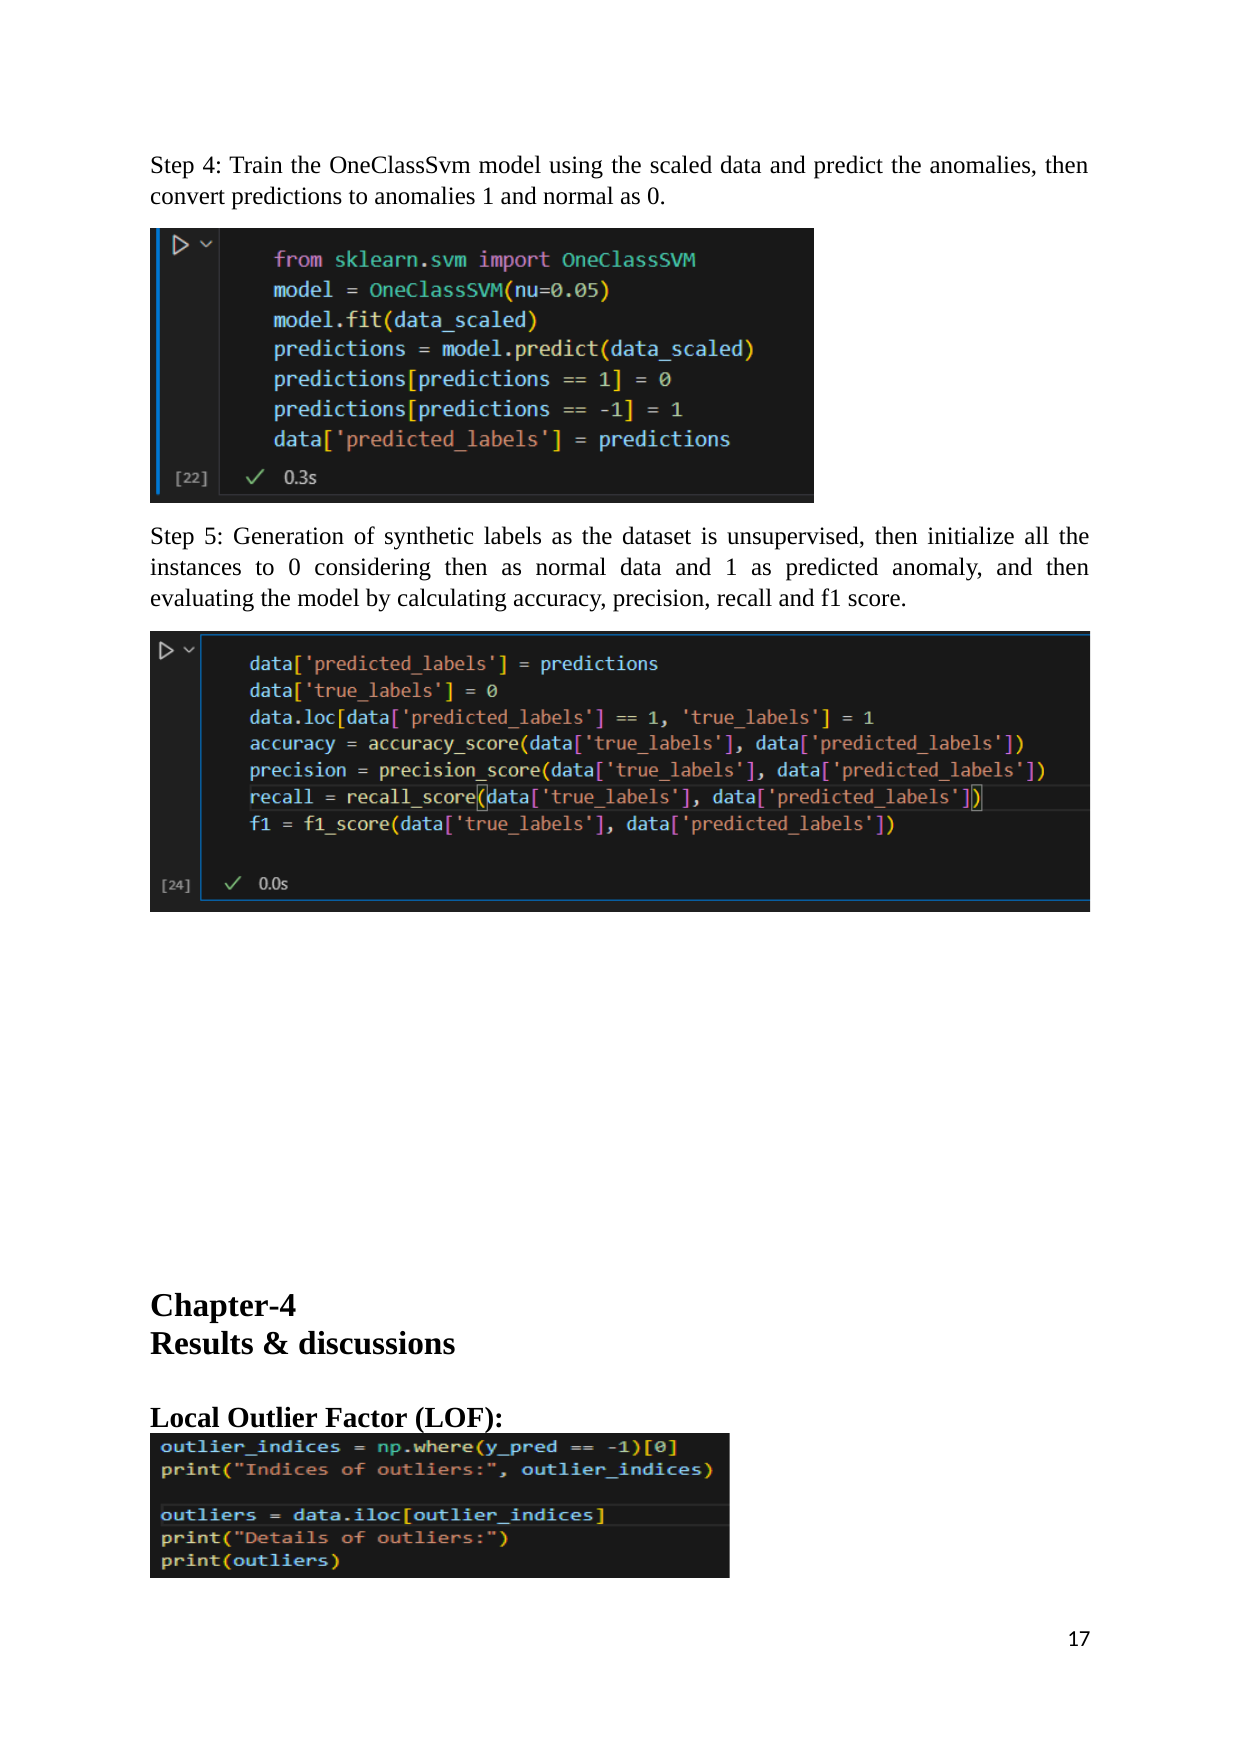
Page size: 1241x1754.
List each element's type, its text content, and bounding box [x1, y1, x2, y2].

picture [150, 1433, 730, 1578]
text Chapter-4 [150, 1285, 1090, 1323]
text Step 5: Generation of synthetic labels as the dataset is unsupervised, then initialize all the instances to 0 considering then as normal data and 1 as predicted anomaly, and then evaluating the model by calculating accuracy, precision, recall and f1 score. [150, 521, 1090, 612]
picture [150, 631, 1091, 912]
picture [150, 228, 814, 503]
text Local Outlier Factor (LOF): [150, 1400, 1090, 1433]
text Results & discussions [150, 1323, 1090, 1362]
text Step 4: Train the OneClassSvm model using the scaled data and predict the anomalies, then convert predictions to anomalies 1 and normal as 0. [150, 150, 1090, 210]
